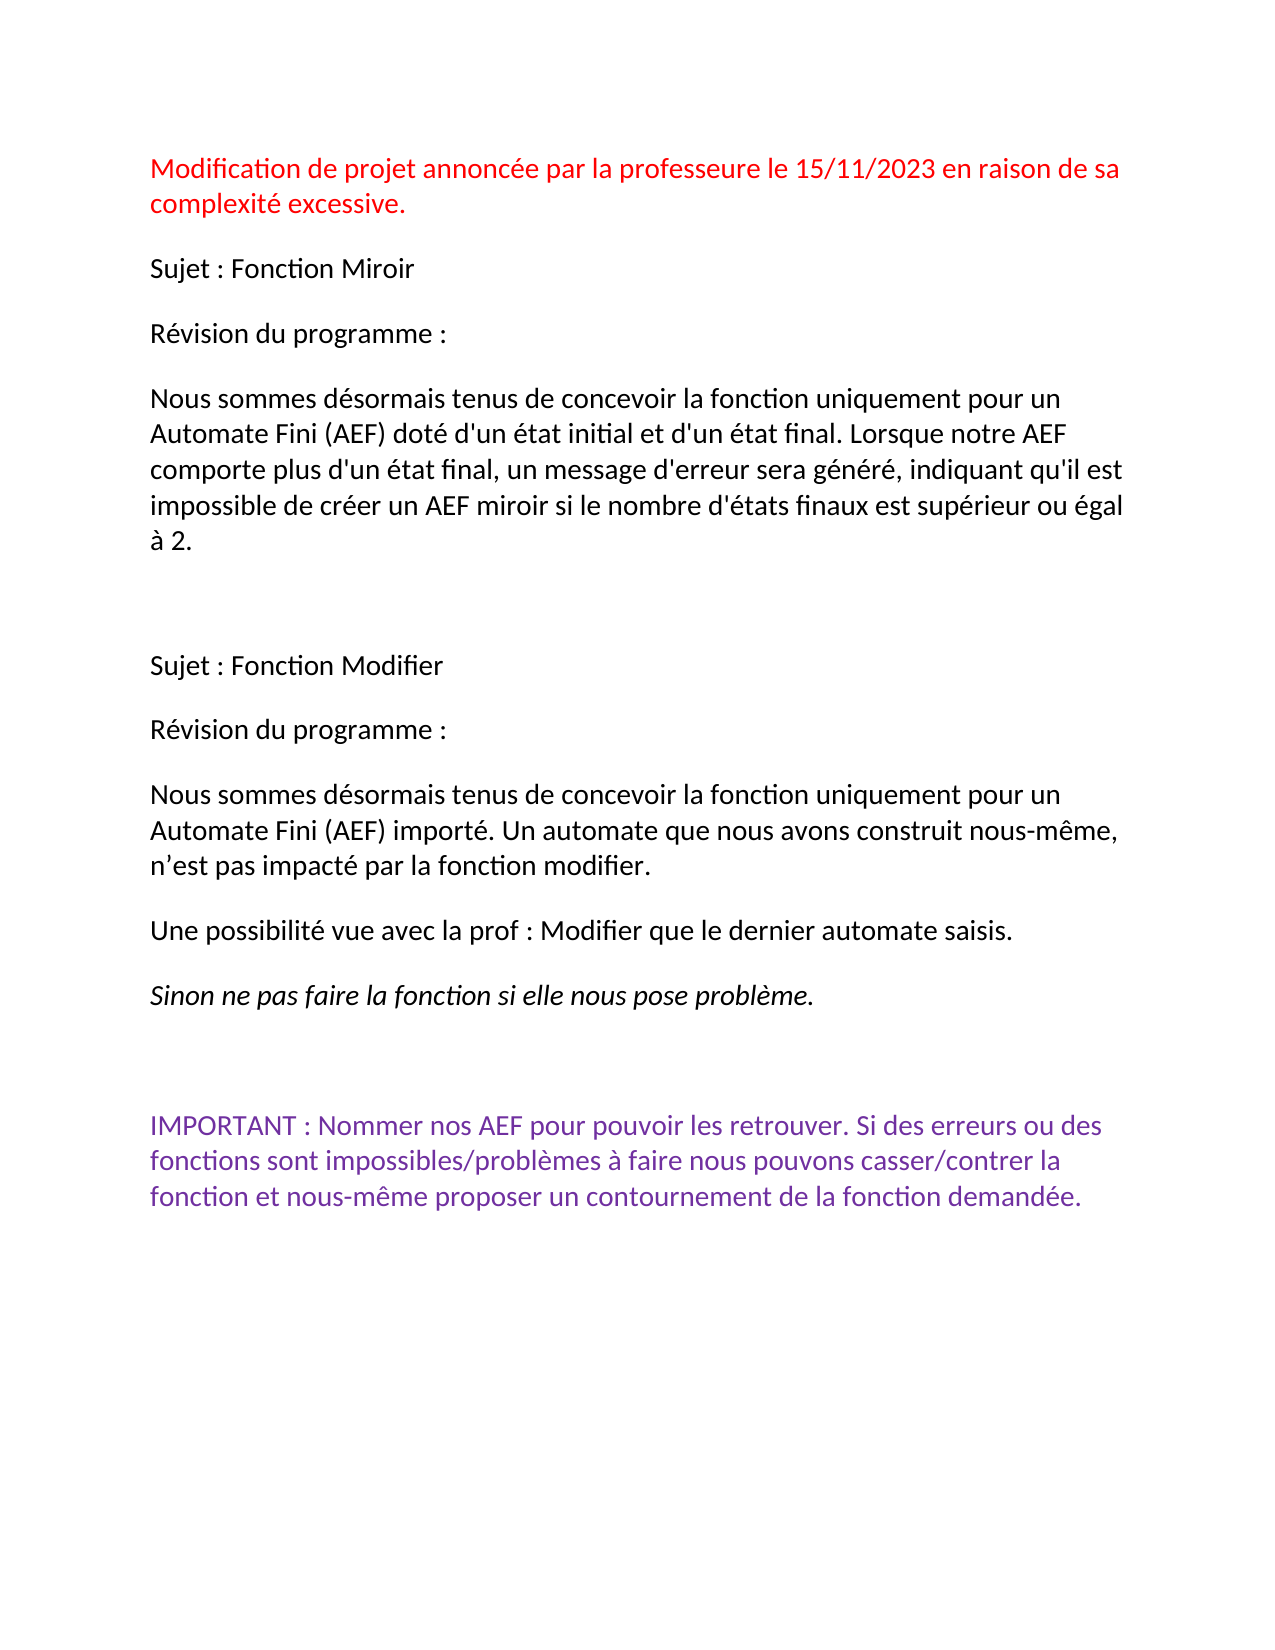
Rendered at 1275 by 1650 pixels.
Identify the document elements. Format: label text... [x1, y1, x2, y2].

text Révision du programme : [150, 711, 1125, 747]
text Sujet : Fonction Miroir [150, 250, 1125, 286]
text Nous sommes désormais tenus de concevoir la fonction uniquement pour un Automate Fini (AEF) doté d'un état initial et d'un état final. Lorsque notre AEF comporte plus d'un état final, un message d'erreur sera généré, indiquant qu'il est impossible de créer un AEF miroir si le nombre d'états finaux est supérieur ou égal à 2. [150, 380, 1125, 558]
text Sujet : Fonction Modifier [150, 647, 1125, 682]
text Sinon ne pas faire la fonction si elle nous pose problème. [150, 977, 1125, 1013]
text IMPORTANT : Nommer nos AEF pour pouvoir les retrouver. Si des erreurs ou des fonctions sont impossibles/problèmes à faire nous pouvons casser/contrer la fonction et nous-même proposer un contournement de la fonction demandée. [150, 1107, 1125, 1213]
text Modification de projet annoncée par la professeure le 15/11/2023 en raison de sa complexité excessive. [150, 150, 1125, 221]
text Révision du programme : [150, 315, 1125, 351]
text Une possibilité vue avec la prof : Modifier que le dernier automate saisis. [150, 912, 1125, 948]
text Nous sommes désormais tenus de concevoir la fonction uniquement pour un Automate Fini (AEF) importé. Un automate que nous avons construit nous-même, n’est pas impacté par la fonction modifier. [150, 776, 1125, 883]
